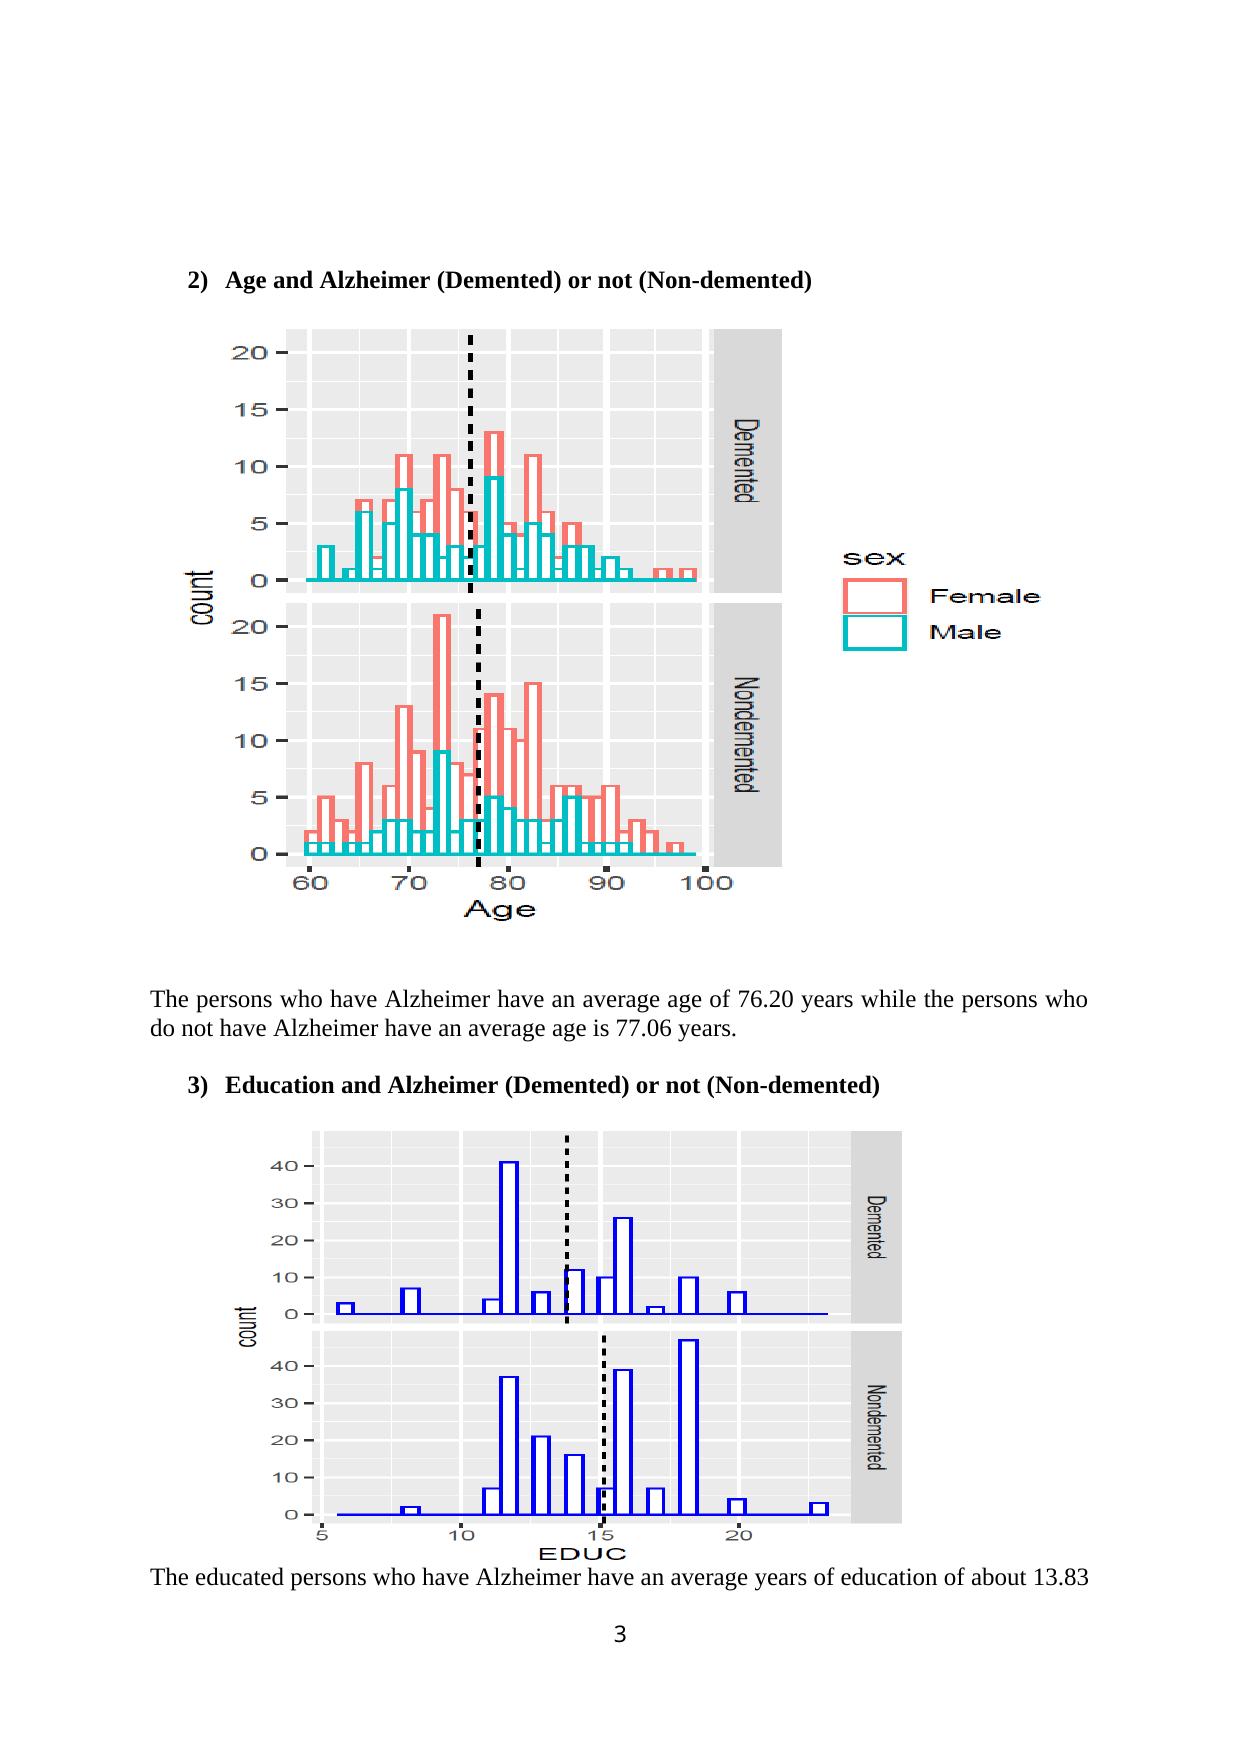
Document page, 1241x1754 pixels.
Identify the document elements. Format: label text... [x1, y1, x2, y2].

text The persons who have Alzheimer have an average age of 76.20 years while the persons who do not have Alzheimer have an average age is 77.06 years. [150, 984, 1090, 1042]
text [150, 1562, 1090, 1591]
list Age and Alzheimer (Demented) or not (Non-demented) [187, 265, 1090, 294]
list Education and Alzheimer (Demented) or not (Non-demented) [187, 1070, 1090, 1099]
